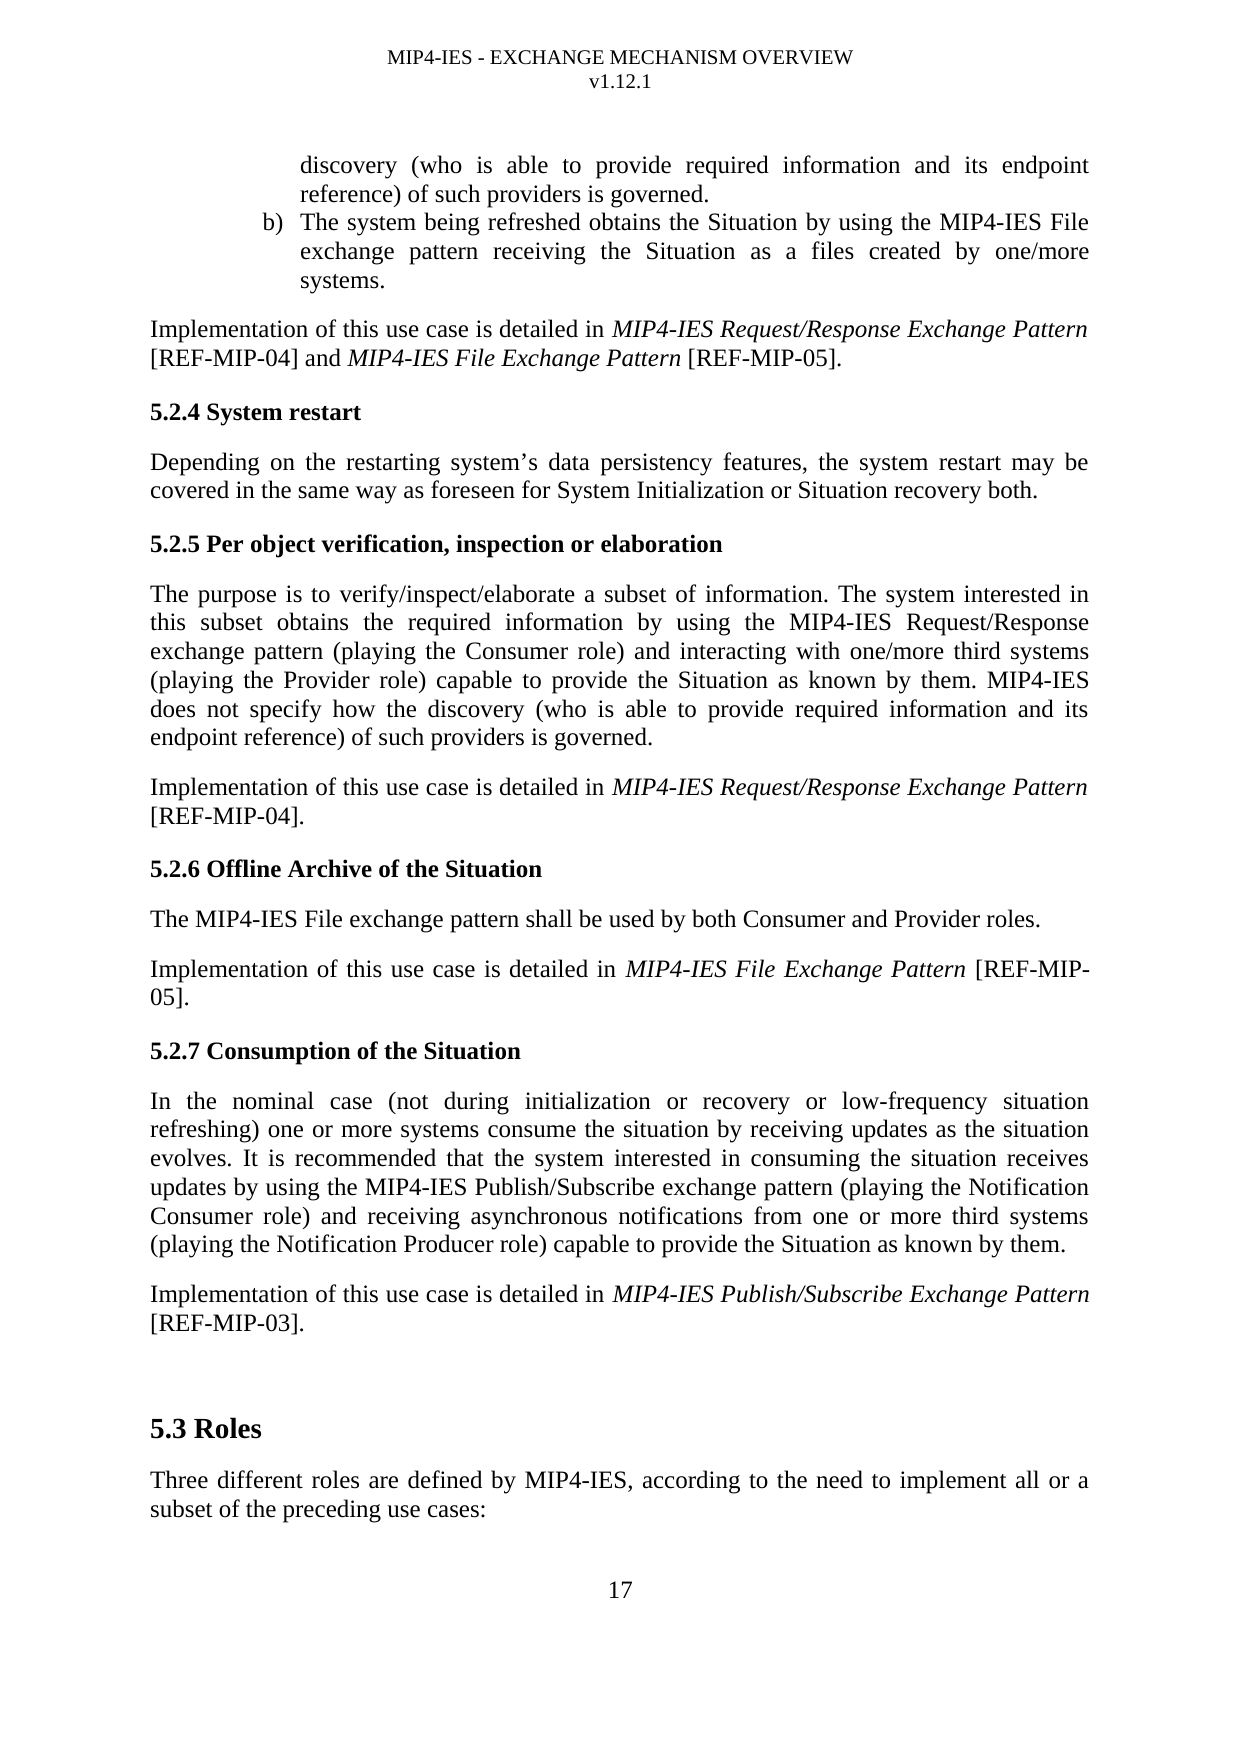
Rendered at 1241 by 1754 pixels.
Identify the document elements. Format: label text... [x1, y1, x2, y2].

text Implementation of this use case is detailed in MIP4-IES Request/Response Exchange Pattern [REF-MIP-04] and MIP4-IES File Exchange Pattern [REF-MIP-05]. [150, 314, 1090, 372]
subtitle 5.2.7 Consumption of the Situation [150, 1036, 1090, 1065]
subtitle 5.2.6 Offline Archive of the Situation [150, 854, 1090, 883]
text The MIP4-IES File exchange pattern shall be used by both Consumer and Provider roles. [150, 904, 1090, 933]
text The purpose is to verify/inspect/elaborate a subset of information. The system interested in this subset obtains the required information by using the MIP4-IES Request/Response exchange pattern (playing the Consumer role) and interacting with one/more third systems (playing the Provider role) capable to provide the Situation as known by them. MIP4-IES does not specify how the discovery (who is able to provide required information and its endpoint reference) of such providers is governed. [150, 579, 1090, 751]
subtitle 5.3 Roles [150, 1411, 1090, 1445]
text Three different roles are defined by MIP4-IES, according to the need to implement all or a subset of the preceding use cases: [150, 1466, 1090, 1523]
text Implementation of this use case is detailed in MIP4-IES Publish/Subscribe Exchange Pattern [REF-MIP-03]. [150, 1279, 1090, 1337]
text In the nominal case (not during initialization or recovery or low-frequency situation refreshing) one or more systems consume the situation by receiving updates as the situation evolves. It is recommended that the system interested in consuming the situation receives updates by using the MIP4-IES Publish/Subscribe exchange pattern (playing the Notification Consumer role) and receiving asynchronous notifications from one or more third systems (playing the Notification Producer role) capable to provide the Situation as known by them. [150, 1086, 1090, 1258]
text Implementation of this use case is detailed in MIP4-IES File Exchange Pattern [REF-MIP-05]. [150, 954, 1090, 1011]
text Implementation of this use case is detailed in MIP4-IES Request/Response Exchange Pattern [REF-MIP-04]. [150, 772, 1090, 829]
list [262, 150, 1090, 207]
text Depending on the restarting system’s data persistency features, the system restart may be covered in the same way as foreseen for System Initialization or Situation recovery both. [150, 447, 1090, 504]
subtitle 5.2.4 System restart [150, 397, 1090, 426]
list The system being refreshed obtains the Situation by using the MIP4-IES File exchange pattern receiving the Situation as a files created by one/more systems. [262, 207, 1090, 294]
subtitle 5.2.5 Per object verification, inspection or elaboration [150, 529, 1090, 558]
